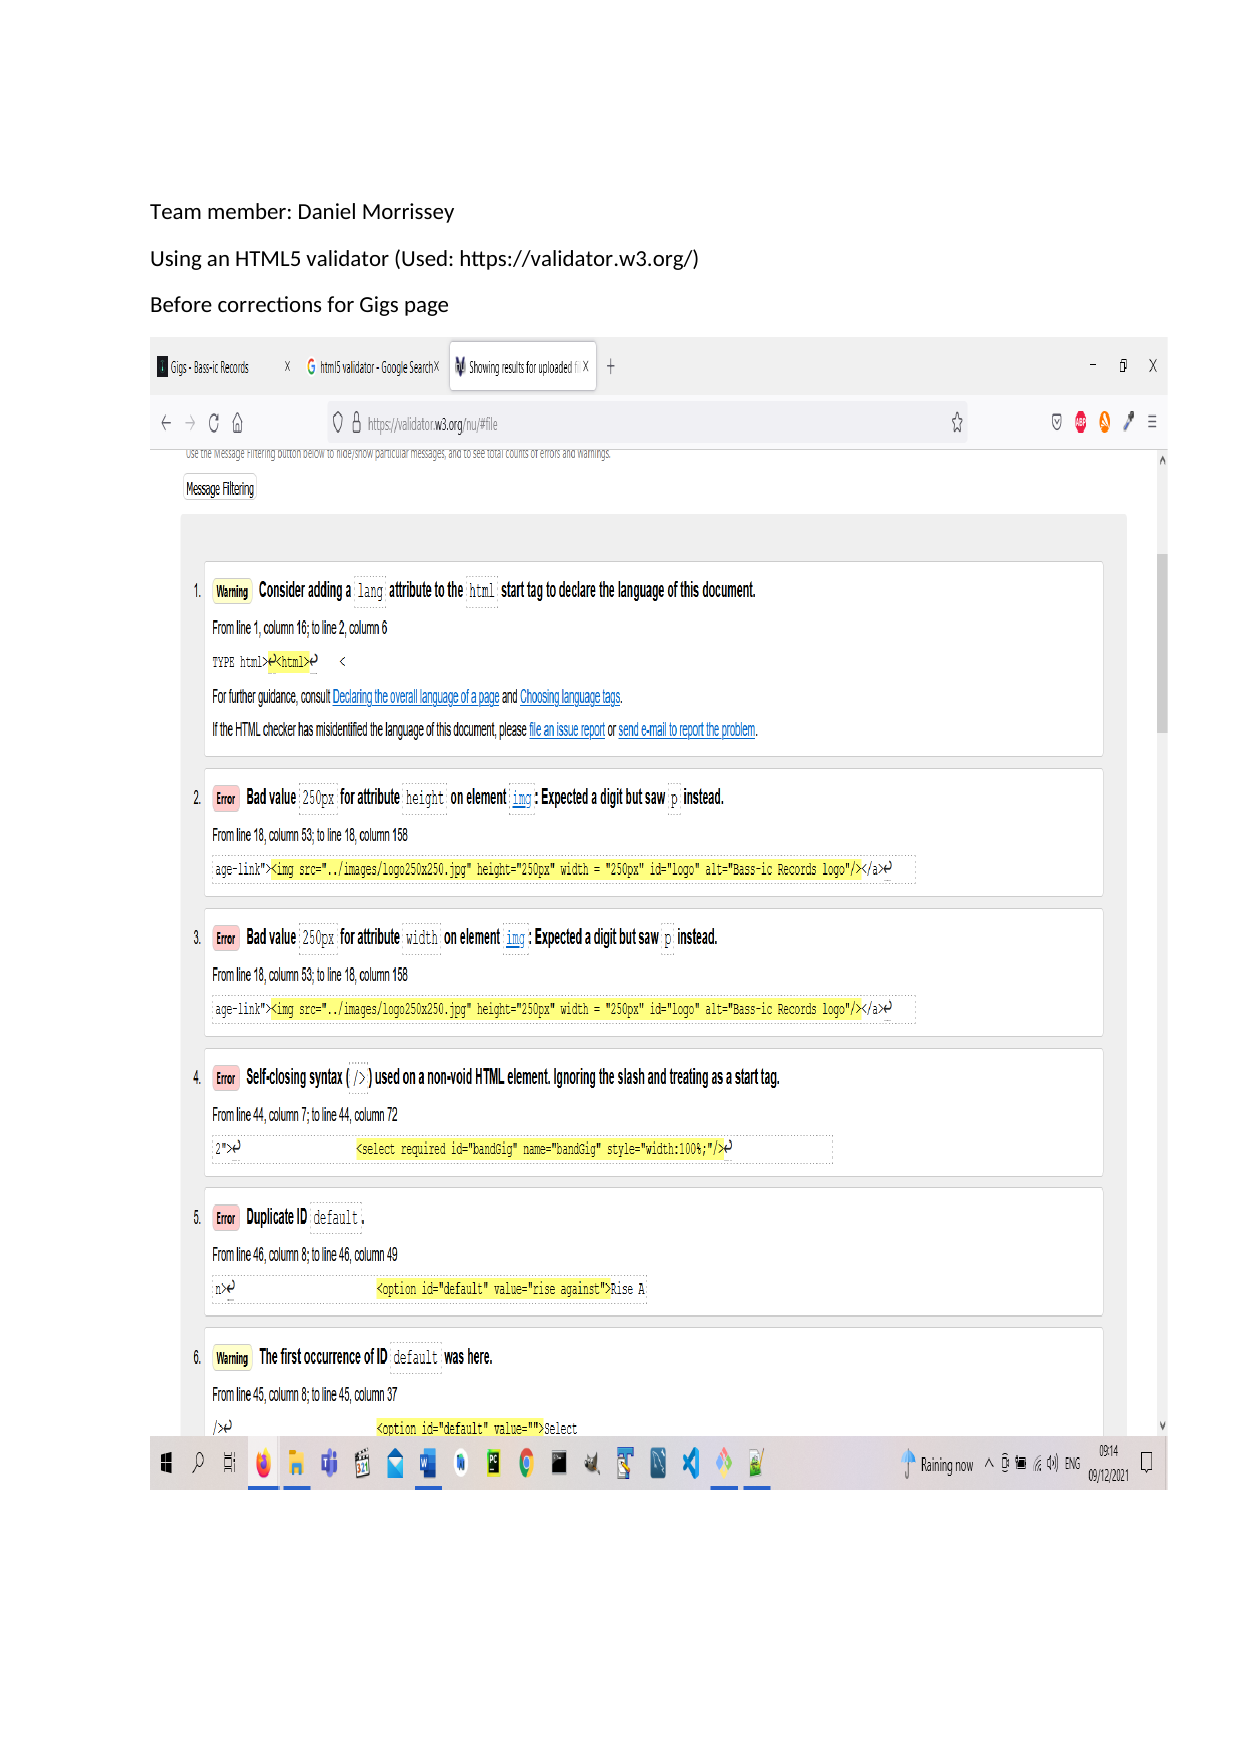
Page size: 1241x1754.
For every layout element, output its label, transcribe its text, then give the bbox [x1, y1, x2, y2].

text Before corrections for Gigs page [150, 291, 1090, 319]
picture [150, 337, 1168, 1490]
text Using an HTML5 validator (Used: https://validator.w3.org/) [150, 244, 1090, 272]
text Team member: Daniel Morrissey [150, 197, 1090, 225]
